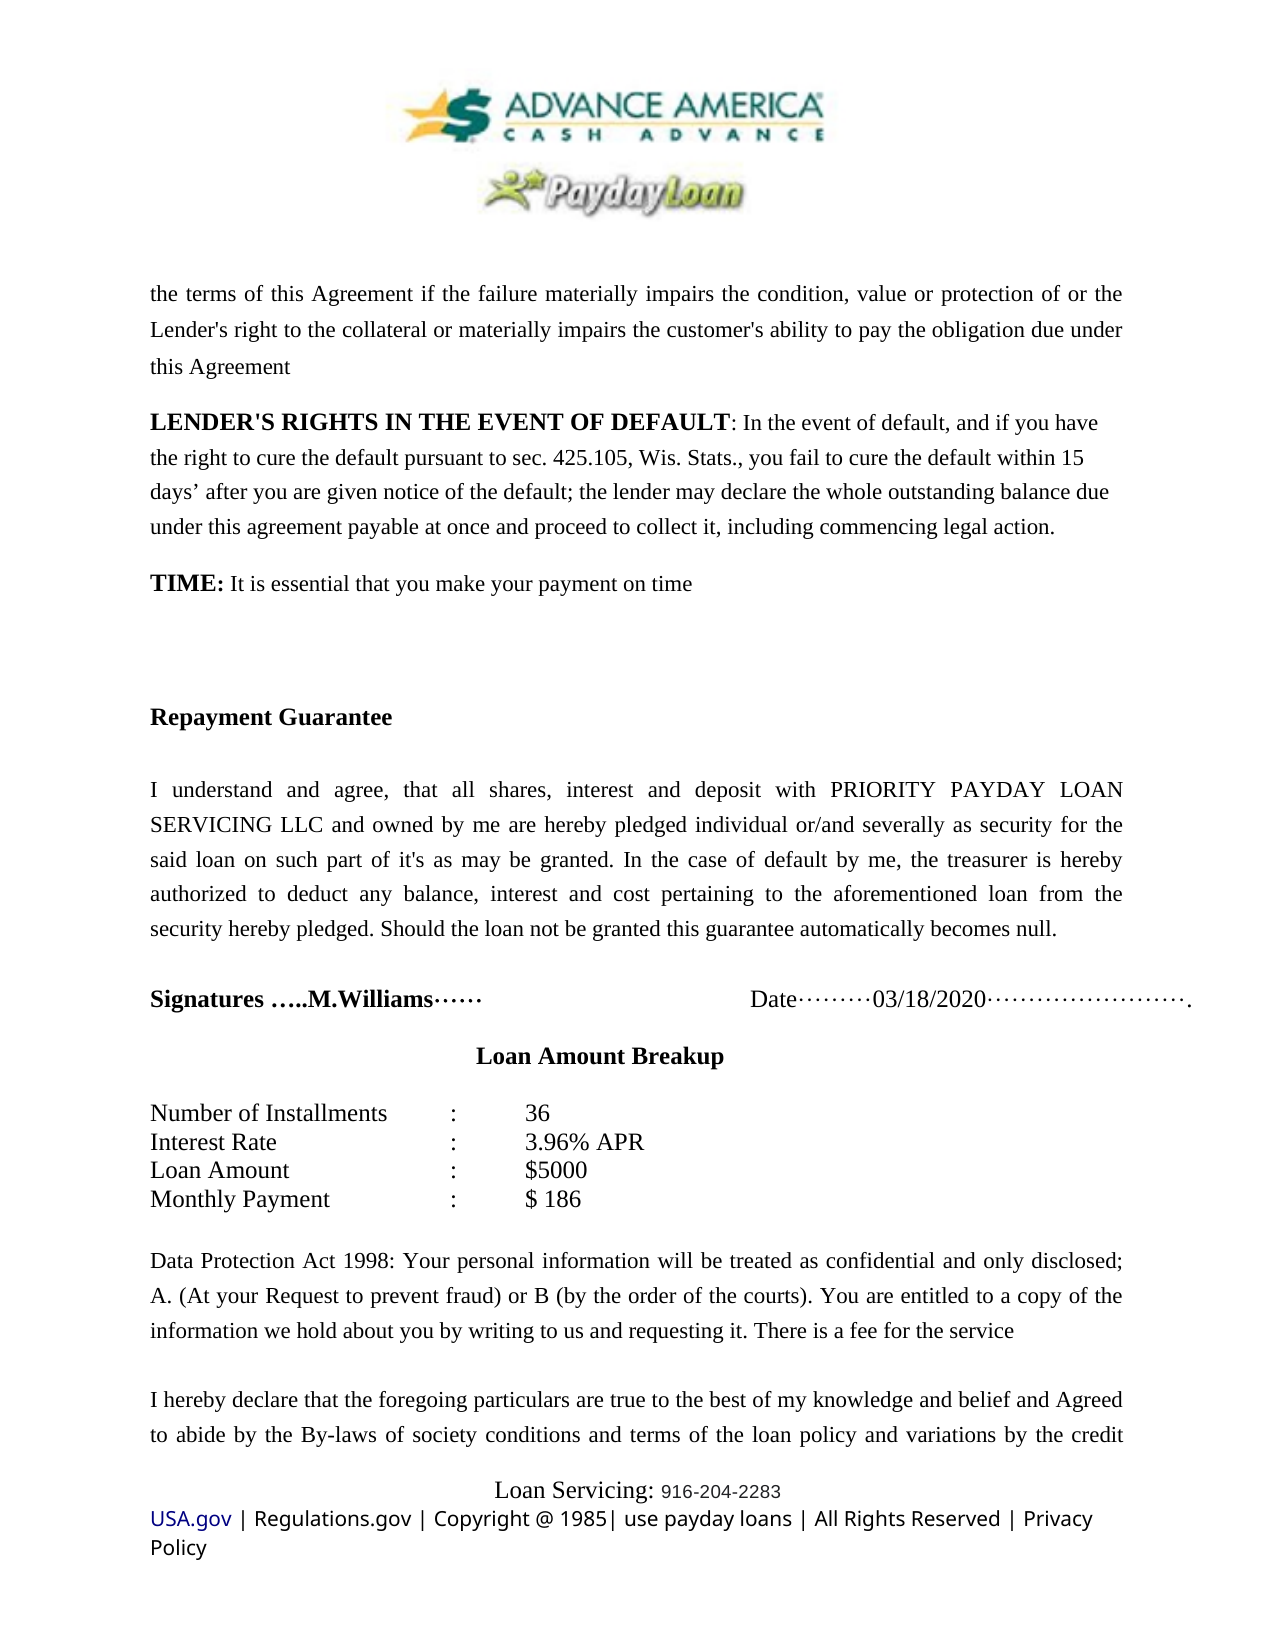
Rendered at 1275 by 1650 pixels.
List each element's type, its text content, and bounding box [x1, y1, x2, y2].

text Loan Amount : $5000 [150, 1156, 1125, 1184]
text Loan Amount Breakup [150, 1042, 1050, 1071]
text Number of Installments : 36 [150, 1099, 1125, 1127]
text Monthly Payment : $ 186 [150, 1184, 1125, 1213]
text Signatures …..M.Williams Date03/18/2020. [150, 985, 1275, 1014]
text I understand and agree, that all shares, interest and deposit with PRIORITY PAYDAY LOAN SERVICING LLC and owned by me are hereby pledged individual or/and severally as security for the said loan on such part of it's as may be granted. In the case of default by me, the treasurer is hereby authorized to deduct any balance, interest and cost pertaining to the aforementioned loan from the security hereby pledged. Should the loan not be granted this guarantee automatically becomes null. [150, 770, 1125, 943]
text Repayment Guarantee [150, 685, 1125, 735]
picture [347, 45, 928, 272]
text TIME: It is essential that you make your payment on time [150, 562, 1125, 599]
text Interest Rate : 3.96% APR [150, 1127, 1125, 1156]
text Data Protection Act 1998: Your personal information will be treated as confidential and only disclosed; A. (At your Request to prevent fraud) or B (by the order of the courts). You are entitled to a copy of the information we hold about you by writing to us and requesting it. There is a fee for the service [150, 1241, 1125, 1345]
text LENDER'S RIGHTS IN THE EVENT OF DEFAULT: In the event of default, and if you have the right to cure the default pursuant to sec. 425.105, Wis. Stats., you fail to cure the default within 15 days’ after you are given notice of the default; the lender may declare the whole outstanding balance due under this agreement payable at once and proceed to collect it, including commencing legal action. [150, 402, 1125, 541]
